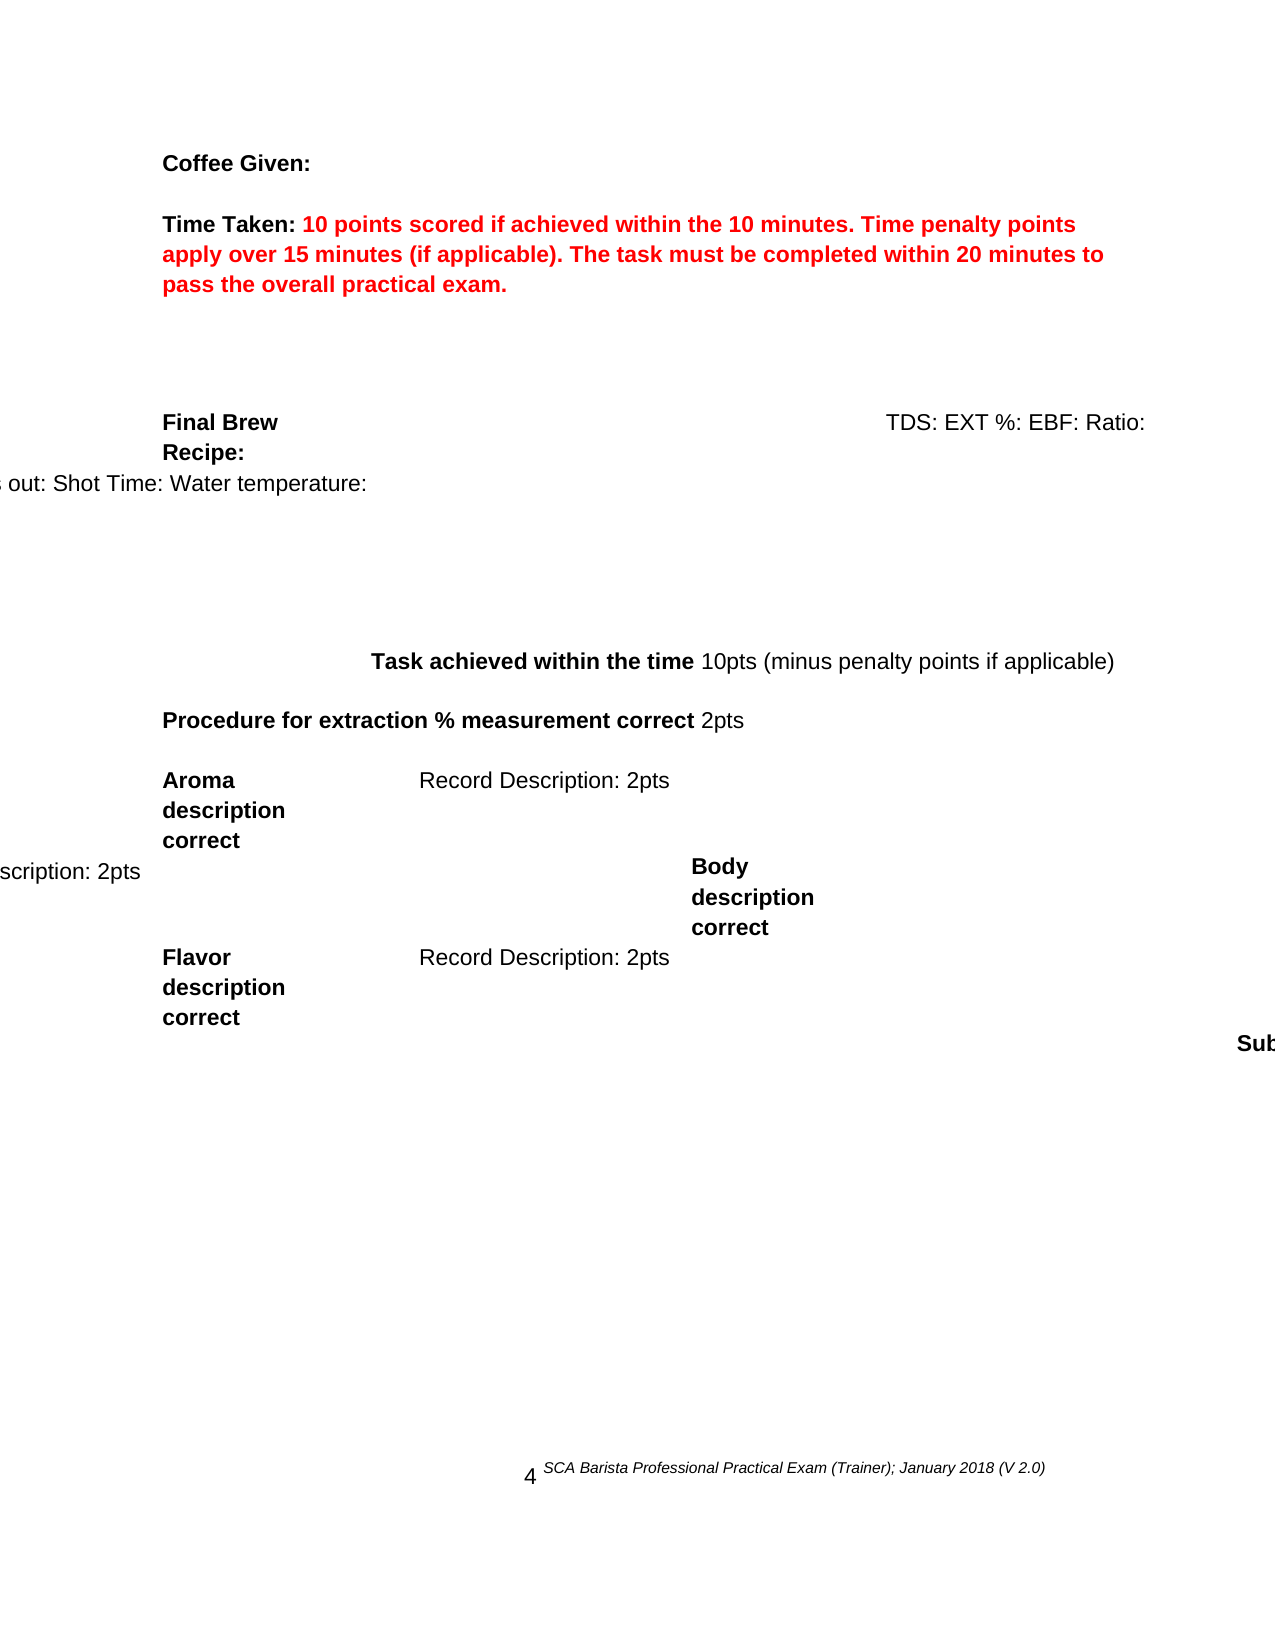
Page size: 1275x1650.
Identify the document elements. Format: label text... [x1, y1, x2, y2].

text Subtotal /18pts [1237, 1030, 1275, 1056]
text 4 SCA Barista Professional Practical Exam (Trainer); January 2018 (V 2.0) [524, 1459, 1112, 1490]
text Record Description: 2pts [0, 858, 586, 884]
text Coffee Given: [162, 150, 312, 176]
text Procedure for extraction % measurement correct 2pts [162, 707, 1115, 734]
text Time Taken: 10 points scored if achieved within the 10 minutes. Time penalty points apply over 15 minutes (if applicable). The task must be completed within 20 minutes to pass the overall practical exam. [162, 211, 1112, 297]
text TDS: EXT %: EBF: Ratio: [886, 409, 1275, 436]
text Flavor description correct [162, 944, 348, 1031]
text Task achieved within the time 10pts (minus penalty points if applicable) [162, 648, 1114, 674]
text Grams in: Grams out: Shot Time: Water temperature: [0, 469, 577, 496]
text Record Description: 2pts [637, 944, 1115, 970]
text Record Description: 2pts [637, 767, 1115, 793]
text Aroma description correct [162, 767, 353, 854]
text Final Brew Recipe: [162, 409, 278, 466]
text Body description correct [691, 853, 868, 940]
